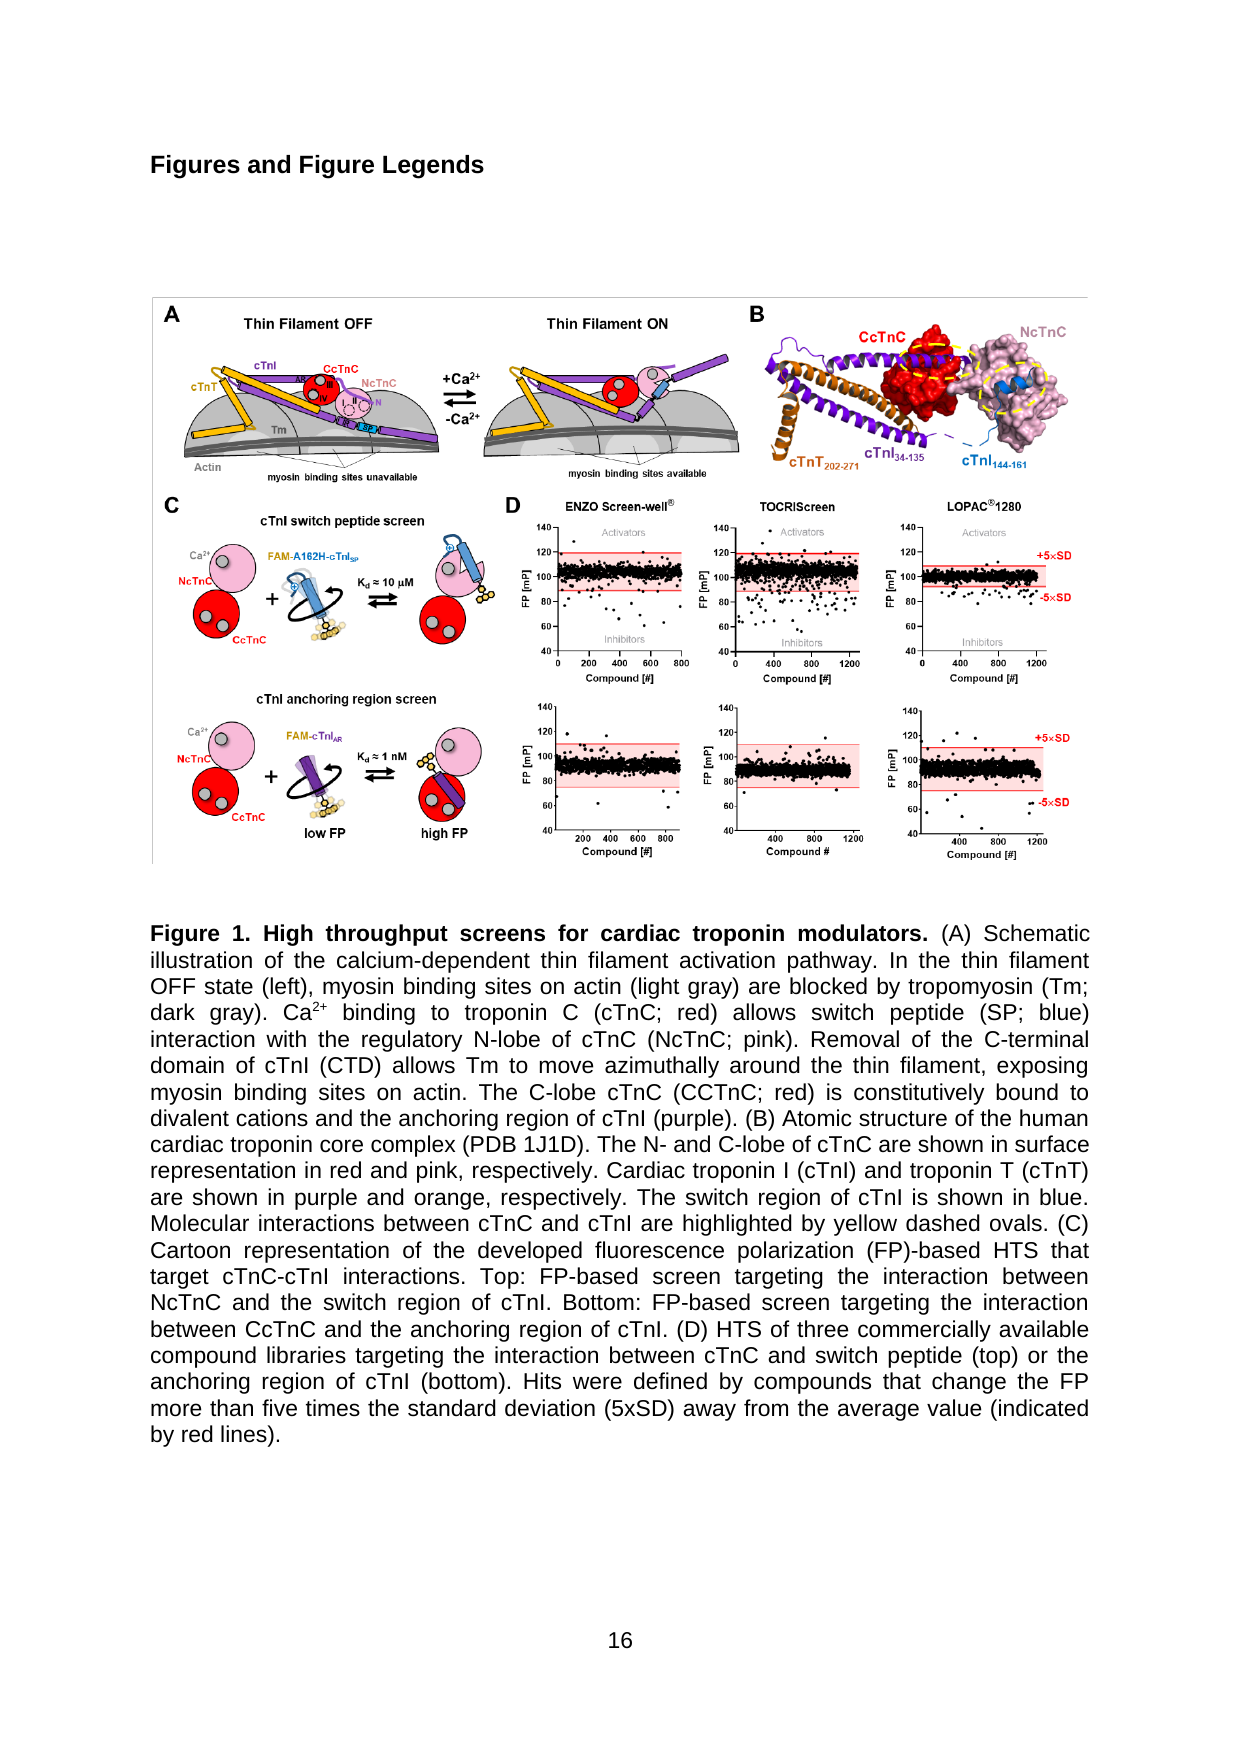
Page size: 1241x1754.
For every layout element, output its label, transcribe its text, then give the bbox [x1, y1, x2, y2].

text Figure 1. High throughput screens for cardiac troponin modulators. (A) Schematic illustration of the calcium-dependent thin filament activation pathway. In the thin filament OFF state (left), myosin binding sites on actin (light gray) are blocked by tropomyosin (Tm; dark gray). Ca2+ binding to troponin C (cTnC; red) allows switch peptide (SP; blue) interaction with the regulatory N-lobe of cTnC (NcTnC; pink). Removal of the C-terminal domain of cTnI (CTD) allows Tm to move azimuthally around the thin filament, exposing myosin binding sites on actin. The C-lobe cTnC (CCTnC; red) is constitutively bound to divalent cations and the anchoring region of cTnI (purple). (B) Atomic structure of the human cardiac troponin core complex (PDB 1J1D). The N- and C-lobe of cTnC are shown in surface representation in red and pink, respectively. Cardiac troponin I (cTnI) and troponin T (cTnT) are shown in purple and orange, respectively. The switch region of cTnI is shown in blue. Molecular interactions between cTnC and cTnI are highlighted by yellow dashed ovals. (C) Cartoon representation of the developed fluorescence polarization (FP)-based HTS that target cTnC-cTnI interactions. Top: FP-based screen targeting the interaction between NcTnC and the switch region of cTnI. Bottom: FP-based screen targeting the interaction between CcTnC and the anchoring region of cTnI. (D) HTS of three commercially available compound libraries targeting the interaction between cTnC and switch peptide (top) or the anchoring region of cTnI (bottom). Hits were defined by compounds that change the FP more than five times the standard deviation (5xSD) away from the average value (indicated by red lines). [150, 920, 1090, 1447]
text Figures and Figure Legends [150, 150, 1090, 179]
picture [150, 293, 1088, 864]
